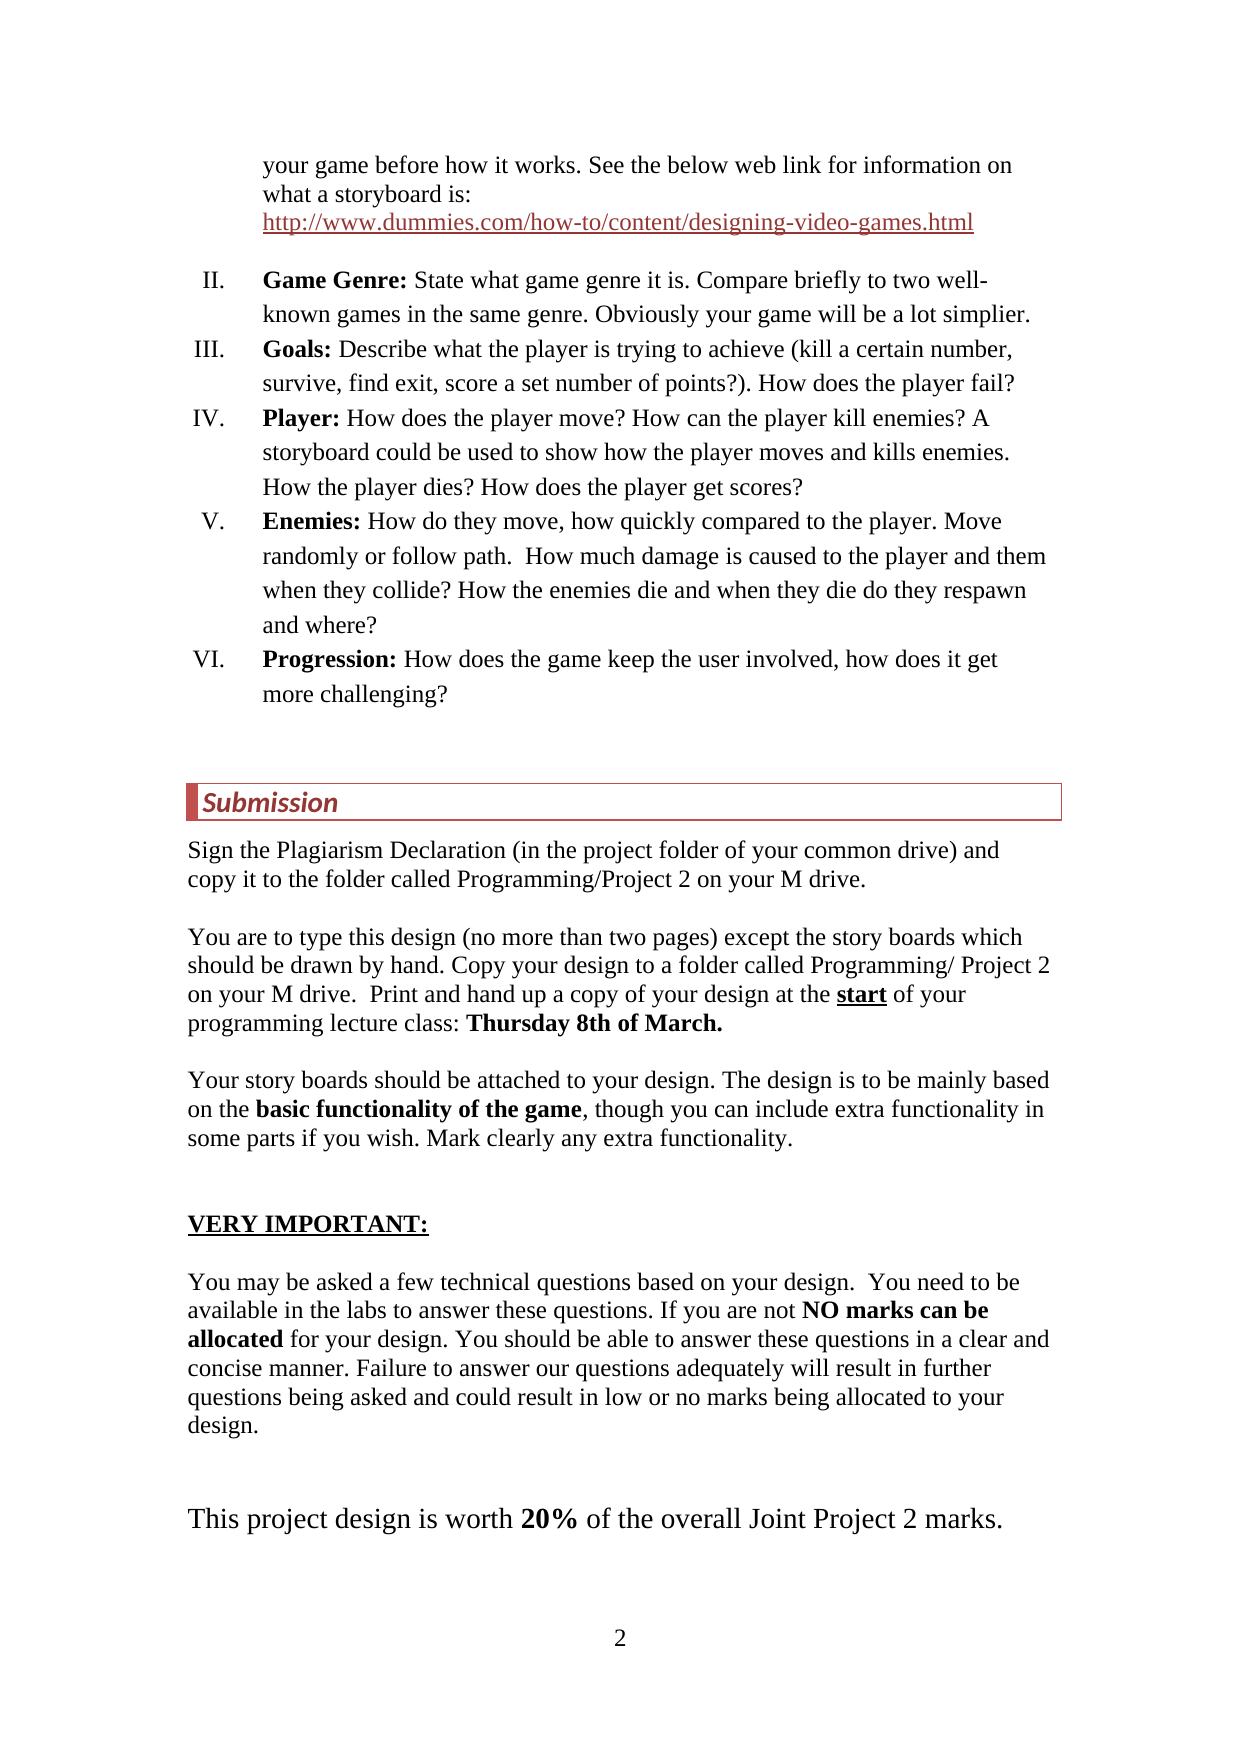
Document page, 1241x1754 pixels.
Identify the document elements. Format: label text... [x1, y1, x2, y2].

list Player: How does the player move? How can the player kill enemies? A storyboard could be used to show how the player moves and kills enemies. How the player dies? How does the player get scores? [225, 403, 1053, 501]
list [262, 150, 1053, 207]
list Enemies: How do they move, how quickly compared to the player. Move randomly or follow path. How much damage is caused to the player and them when they collide? How the enemies die and when they die do they respawn and where? [225, 506, 1053, 638]
list Game Genre: State what game genre it is. Compare briefly to two well-known games in the same genre. Obviously your game will be a lot simplier. [225, 265, 1053, 328]
subtitle Submission [198, 784, 1061, 819]
text Very Important: [187, 1209, 1053, 1267]
list Goals: Describe what the player is trying to achieve (kill a certain number, survive, find exit, score a set number of points?). How does the player fail? [225, 334, 1053, 397]
text Sign the Plagiarism Declaration (in the project folder of your common drive) and copy it to the folder called Programming/Project 2 on your M drive. [187, 835, 1053, 893]
text You are to type this design (no more than two pages) except the story boards which should be drawn by hand. Copy your design to a folder called Programming/ Project 2 on your M drive. Print and hand up a copy of your design at the start of your programming lecture class: Thursday 8th of March. [187, 922, 1053, 1037]
list Progression: How does the game keep the user involved, how does it get more challenging? [225, 644, 1053, 707]
list http://www.dummies.com/how-to/content/designing-video-games.html [262, 207, 1053, 236]
text This project design is worth 20% of the overall Joint Project 2 marks. [187, 1501, 1053, 1535]
text Your story boards should be attached to your design. The design is to be mainly based on the basic functionality of the game, though you can include extra functionality in some parts if you wish. Mark clearly any extra functionality. [187, 1065, 1053, 1152]
text You may be asked a few technical questions based on your design. You need to be available in the labs to answer these questions. If you are not NO marks can be allocated for your design. You should be able to answer these questions in a clear and concise manner. Failure to answer our questions adequately will result in further questions being asked and could result in low or no marks being allocated to your design. [187, 1267, 1053, 1439]
